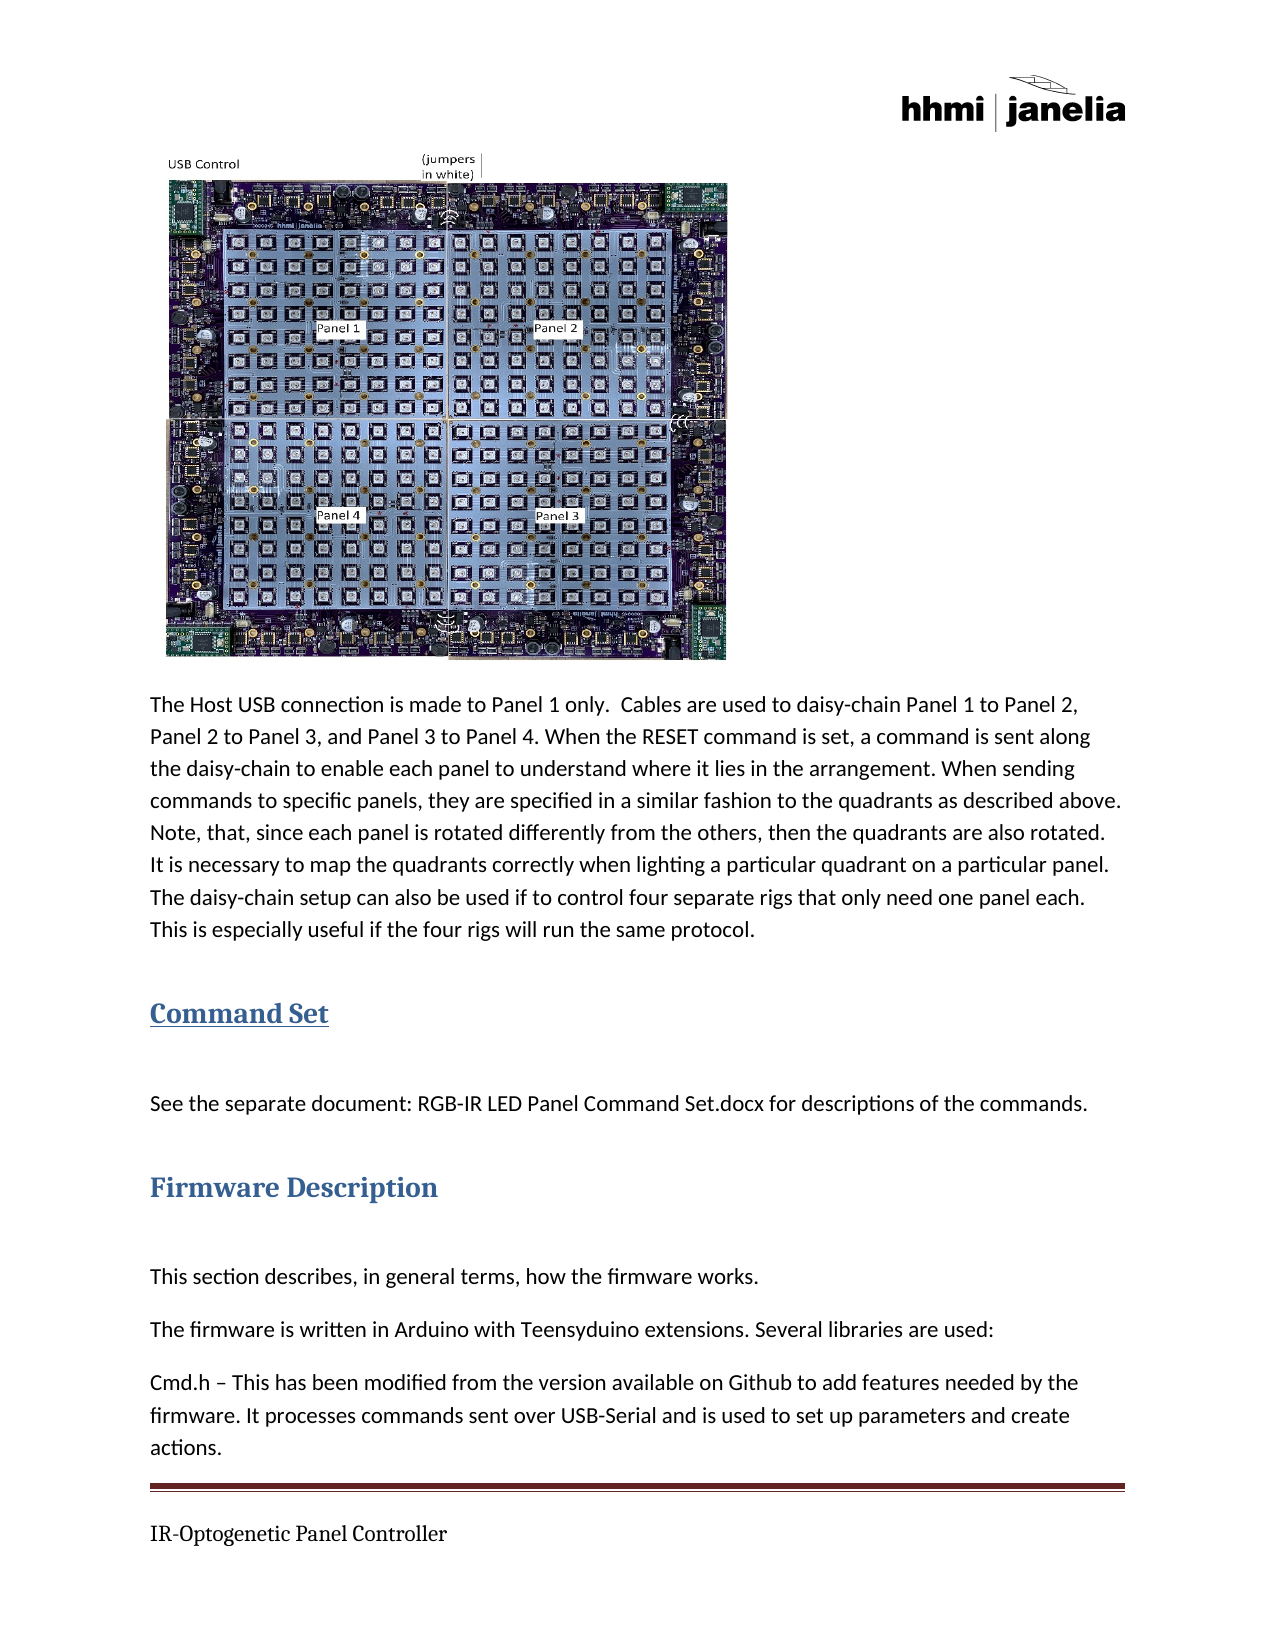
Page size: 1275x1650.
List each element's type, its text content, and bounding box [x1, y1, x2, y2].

text Cmd.h – This has been modified from the version available on Github to add features needed by the firmware. It processes commands sent over USB-Serial and is used to set up parameters and create actions. [150, 1368, 1125, 1461]
text See the separate document: RGB-IR LED Panel Command Set.docx for descriptions of the commands. [150, 1089, 1125, 1117]
picture [902, 75, 1125, 132]
subtitle Firmware Description [150, 1171, 1125, 1204]
text The firmware is written in Arduino with Teensyduino extensions. Several libraries are used: [150, 1316, 1125, 1343]
picture [150, 150, 728, 665]
text The Host USB connection is made to Panel 1 only. Cables are used to daisy-chain Panel 1 to Panel 2, Panel 2 to Panel 3, and Panel 3 to Panel 4. When the RESET command is set, a command is sent along the daisy-chain to enable each panel to understand where it lies in the arrangement. When sending commands to specific panels, they are specified in a similar fashion to the quadrants as described above. Note, that, since each panel is rotated differently from the others, then the quadrants are also rotated. It is necessary to map the quadrants correctly when lighting a particular quadrant on a particular panel. The daisy-chain setup can also be used if to control four separate rigs that only need one panel each. This is especially useful if the four rigs will run the same protocol. [150, 690, 1125, 943]
subtitle Command Set [150, 997, 1125, 1031]
text This section describes, in general terms, how the firmware works. [150, 1262, 1125, 1291]
